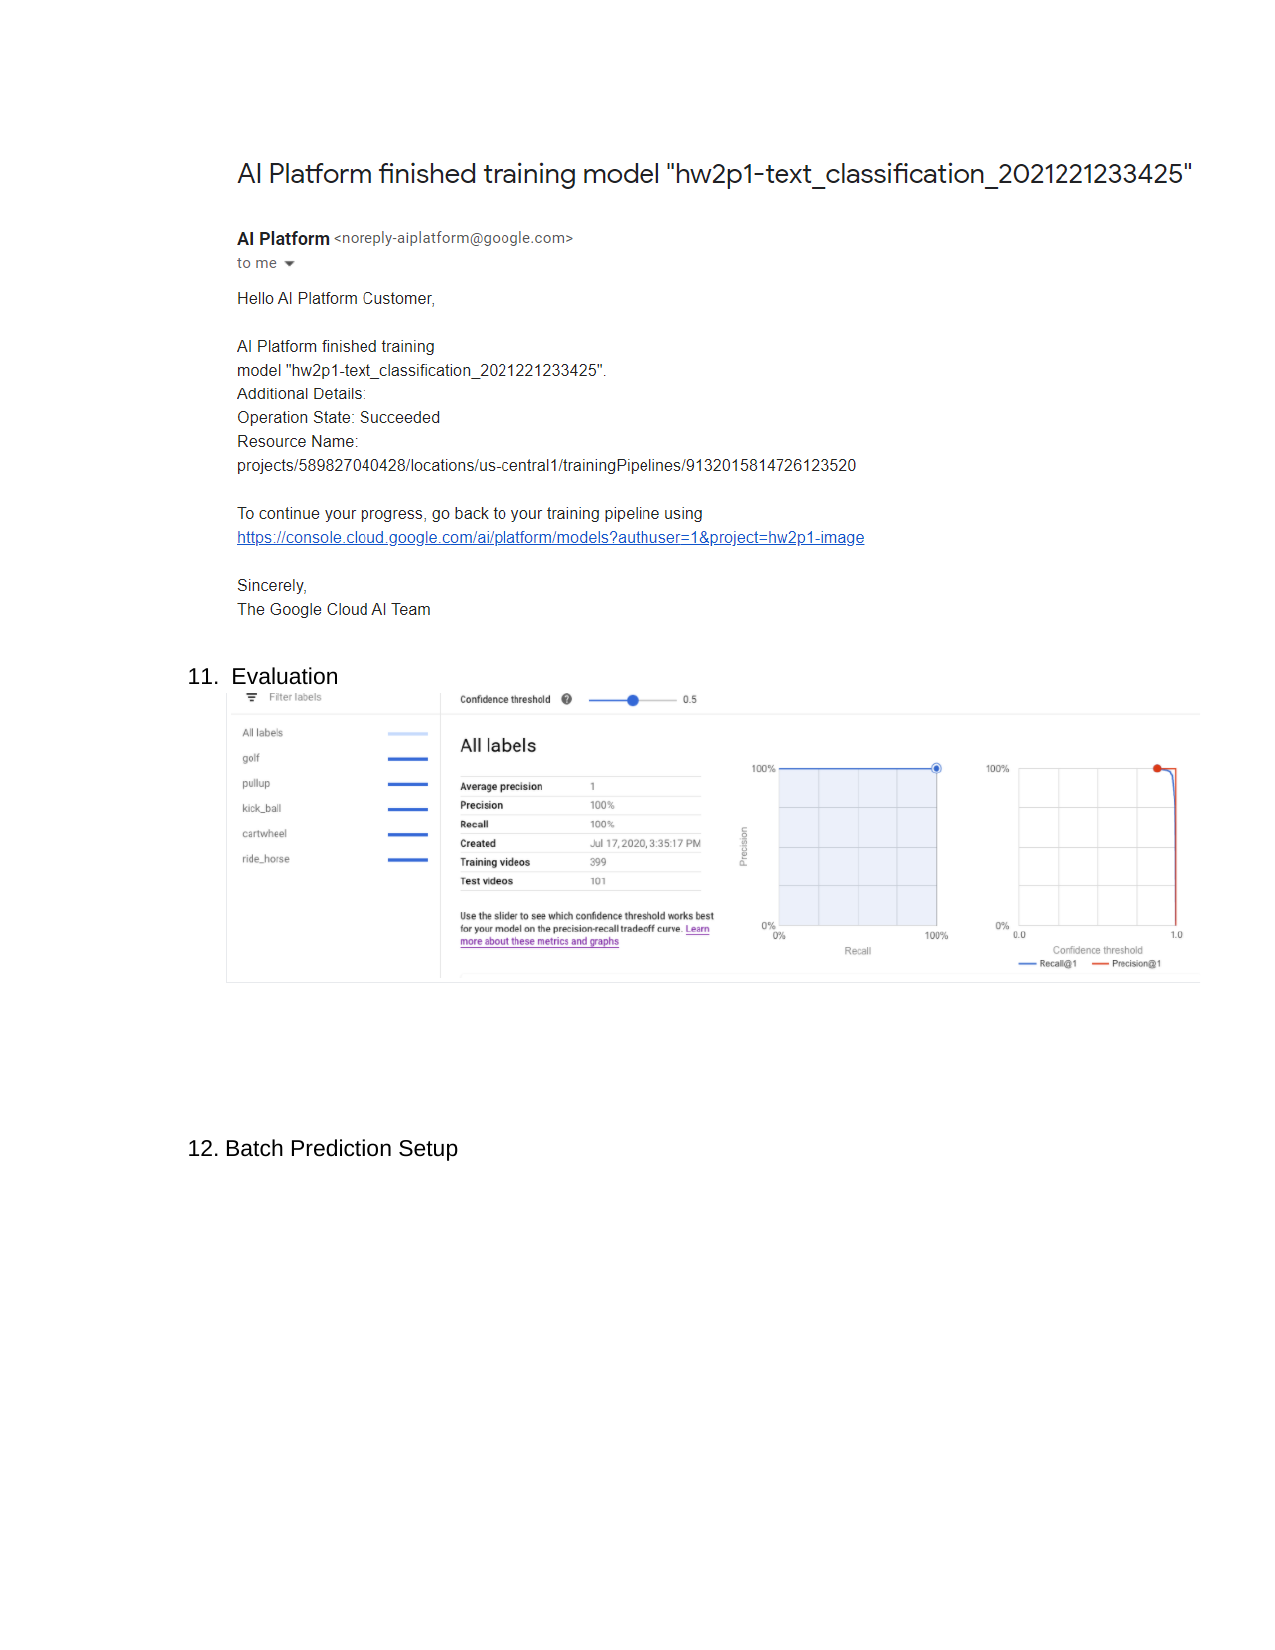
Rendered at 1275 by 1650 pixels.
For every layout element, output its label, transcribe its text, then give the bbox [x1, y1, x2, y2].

picture [225, 693, 1200, 1011]
picture [225, 150, 1200, 630]
list Evaluation [187, 663, 1125, 689]
list Batch Prediction Setup [187, 1135, 1125, 1161]
